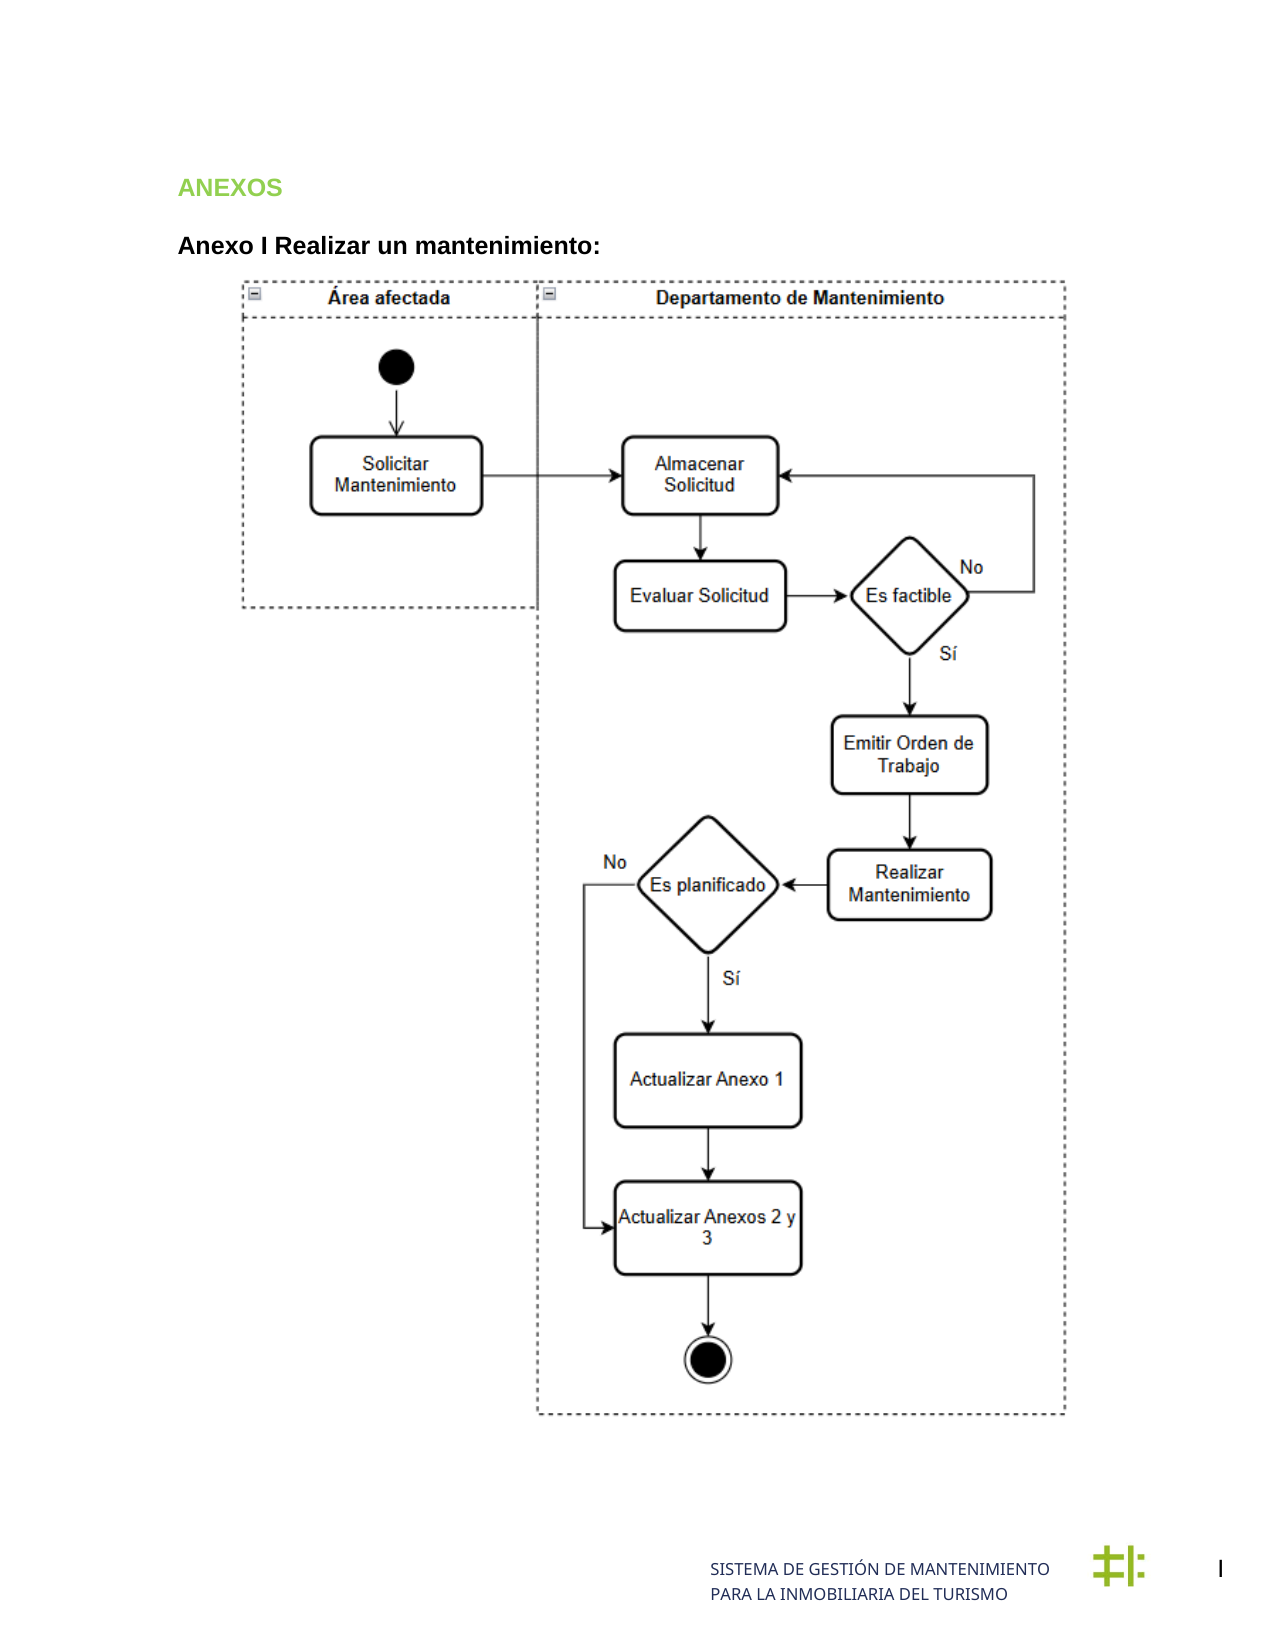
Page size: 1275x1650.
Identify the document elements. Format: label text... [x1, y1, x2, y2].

subtitle Anexo I Realizar un mantenimiento: [177, 231, 1127, 259]
picture [230, 270, 1075, 1422]
picture [1086, 1540, 1157, 1596]
subtitle ANEXOS [177, 173, 1127, 201]
